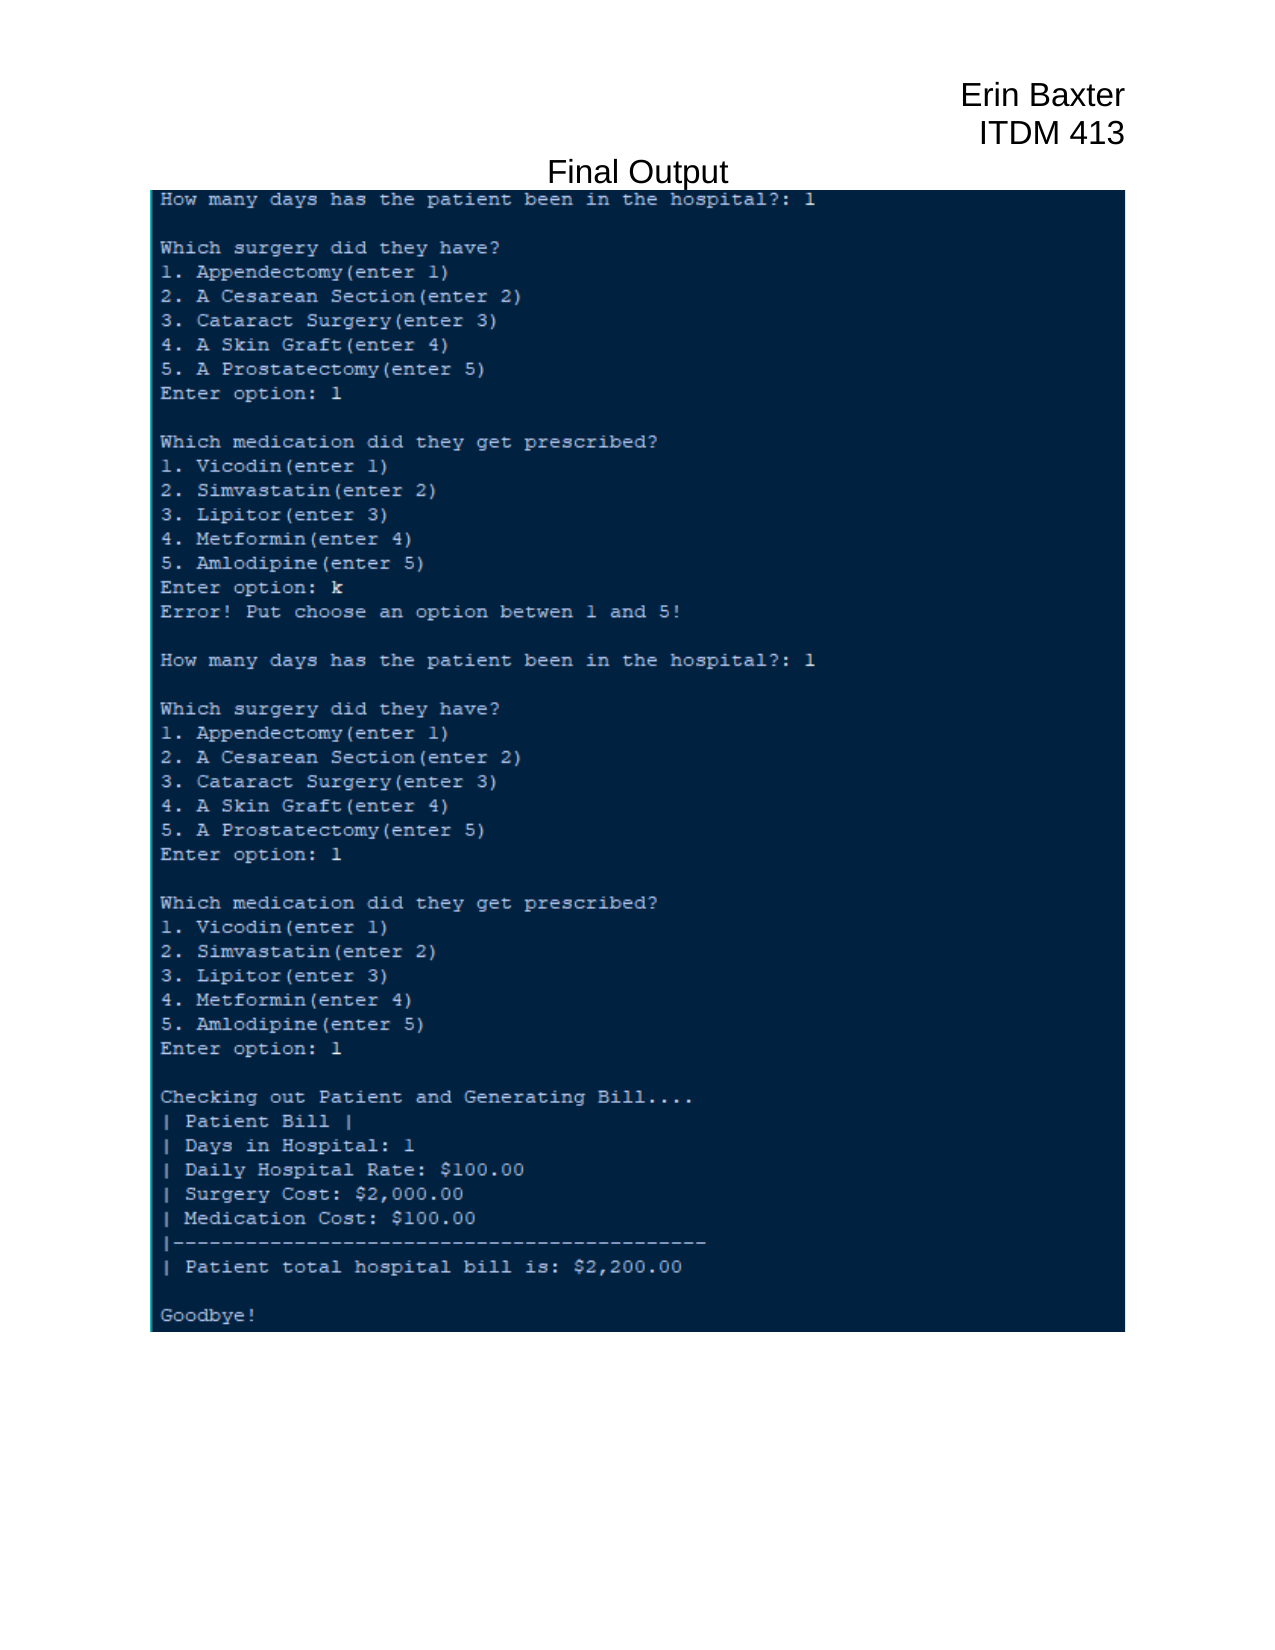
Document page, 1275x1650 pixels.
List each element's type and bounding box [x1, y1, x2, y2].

picture [150, 190, 1125, 1332]
